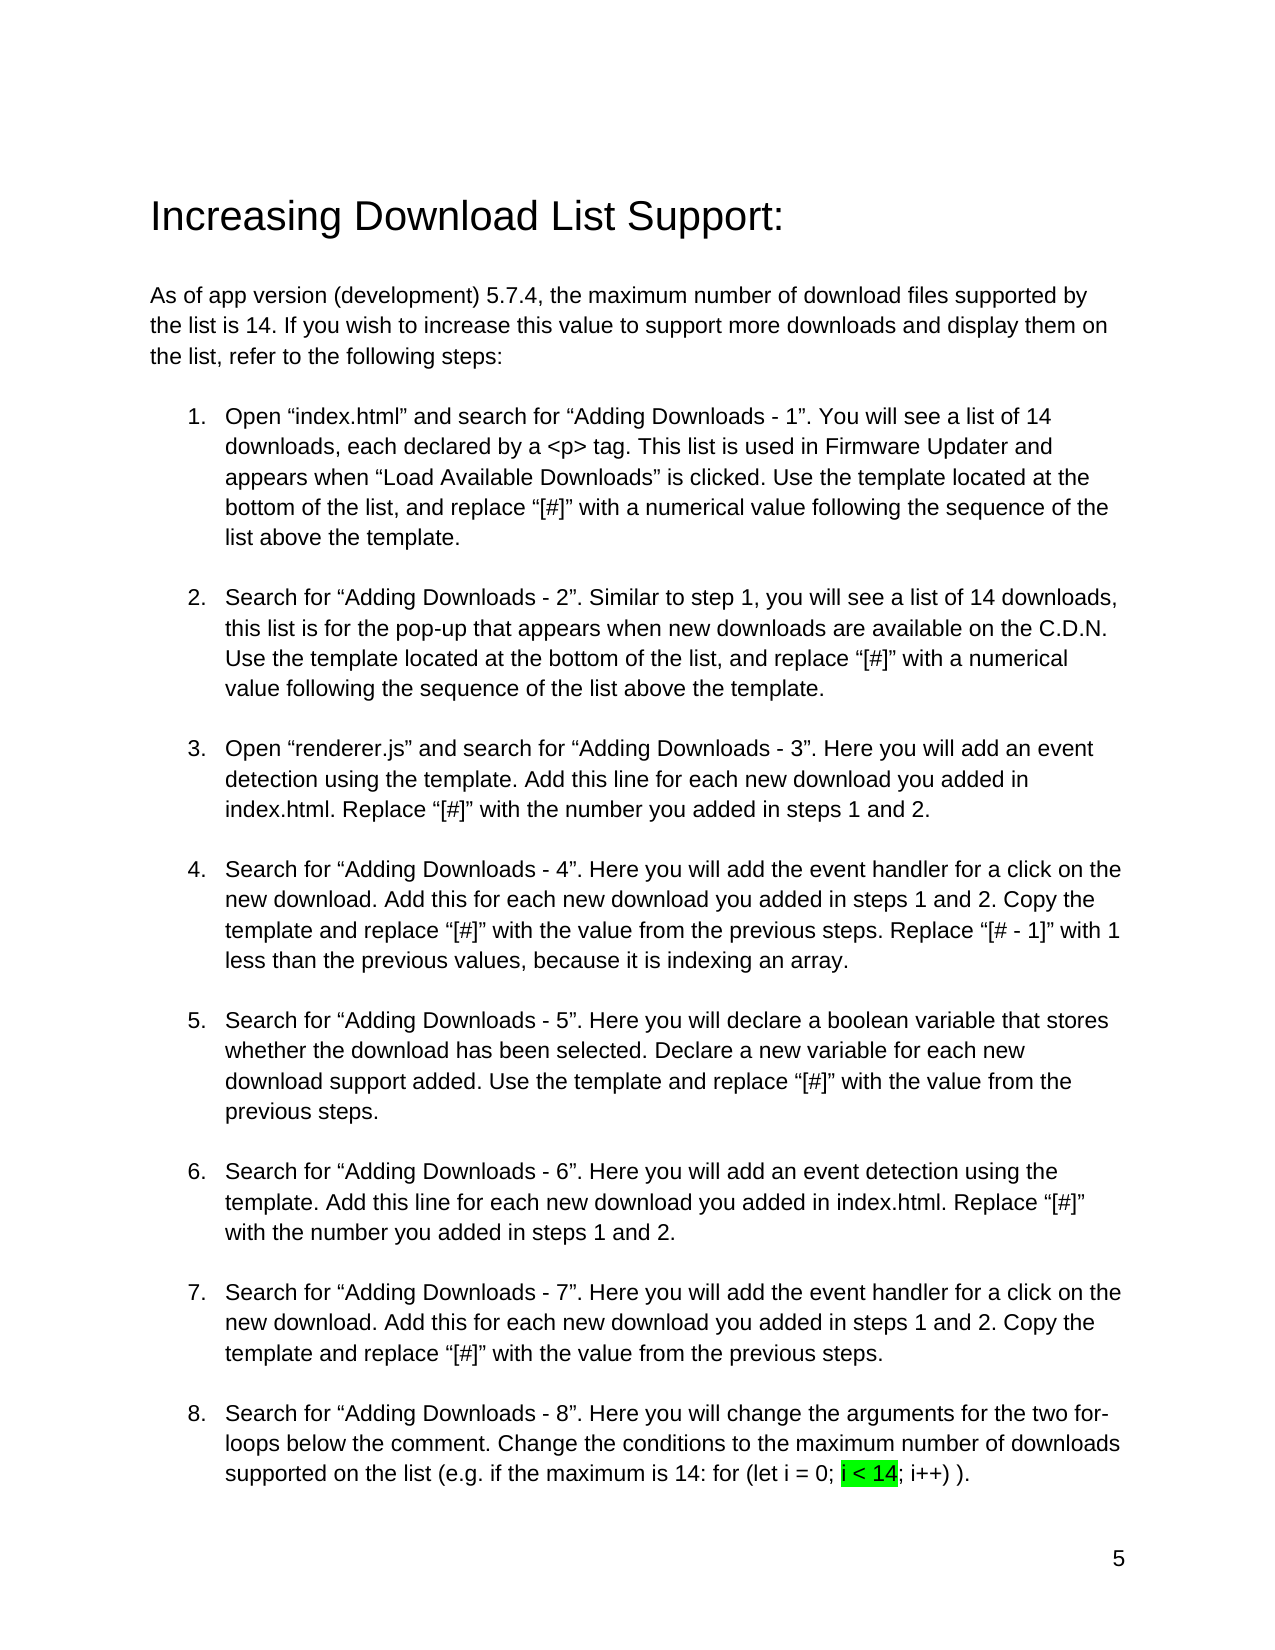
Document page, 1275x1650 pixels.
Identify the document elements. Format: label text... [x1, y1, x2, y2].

list Search for “Adding Downloads - 4”. Here you will add the event handler for a click on the new download. Add this for each new download you added in steps 1 and 2. Copy the template and replace “[#]” with the value from the previous steps. Replace “[# - 1]” with 1 less than the previous values, because it is indexing an array. [187, 856, 1125, 973]
subtitle Increasing Download List Support: [150, 192, 1125, 239]
list Search for “Adding Downloads - 8”. Here you will change the arguments for the two for-loops below the comment. Change the conditions to the maximum number of downloads supported on the list (e.g. if the maximum is 14: for (let i = 0; i < 14; i++) ). [187, 1400, 1125, 1487]
list Search for “Adding Downloads - 5”. Here you will declare a boolean variable that stores whether the download has been selected. Declare a new variable for each new download support added. Use the template and replace “[#]” with the value from the previous steps. [187, 1007, 1125, 1124]
list Open “renderer.js” and search for “Adding Downloads - 3”. Here you will add an event detection using the template. Add this line for each new download you added in index.html. Replace “[#]” with the number you added in steps 1 and 2. [187, 735, 1125, 822]
list Search for “Adding Downloads - 7”. Here you will add the event handler for a click on the new download. Add this for each new download you added in steps 1 and 2. Copy the template and replace “[#]” with the value from the previous steps. [187, 1279, 1125, 1366]
text As of app version (development) 5.7.4, the maximum number of download files supported by the list is 14. If you wish to increase this value to support more downloads and display them on the list, refer to the following steps: [150, 282, 1125, 369]
list Search for “Adding Downloads - 2”. Similar to step 1, you will see a list of 14 downloads, this list is for the pop-up that appears when new downloads are available on the C.D.N. Use the template located at the bottom of the list, and replace “[#]” with a numerical value following the sequence of the list above the template. [187, 584, 1125, 701]
list Open “index.html” and search for “Adding Downloads - 1”. You will see a list of 14 downloads, each declared by a <p> tag. This list is used in Firmware Updater and appears when “Load Available Downloads” is clicked. Use the template located at the bottom of the list, and replace “[#]” with a numerical value following the sequence of the list above the template. [187, 403, 1125, 550]
list Search for “Adding Downloads - 6”. Here you will add an event detection using the template. Add this line for each new download you added in index.html. Replace “[#]” with the number you added in steps 1 and 2. [187, 1158, 1125, 1245]
